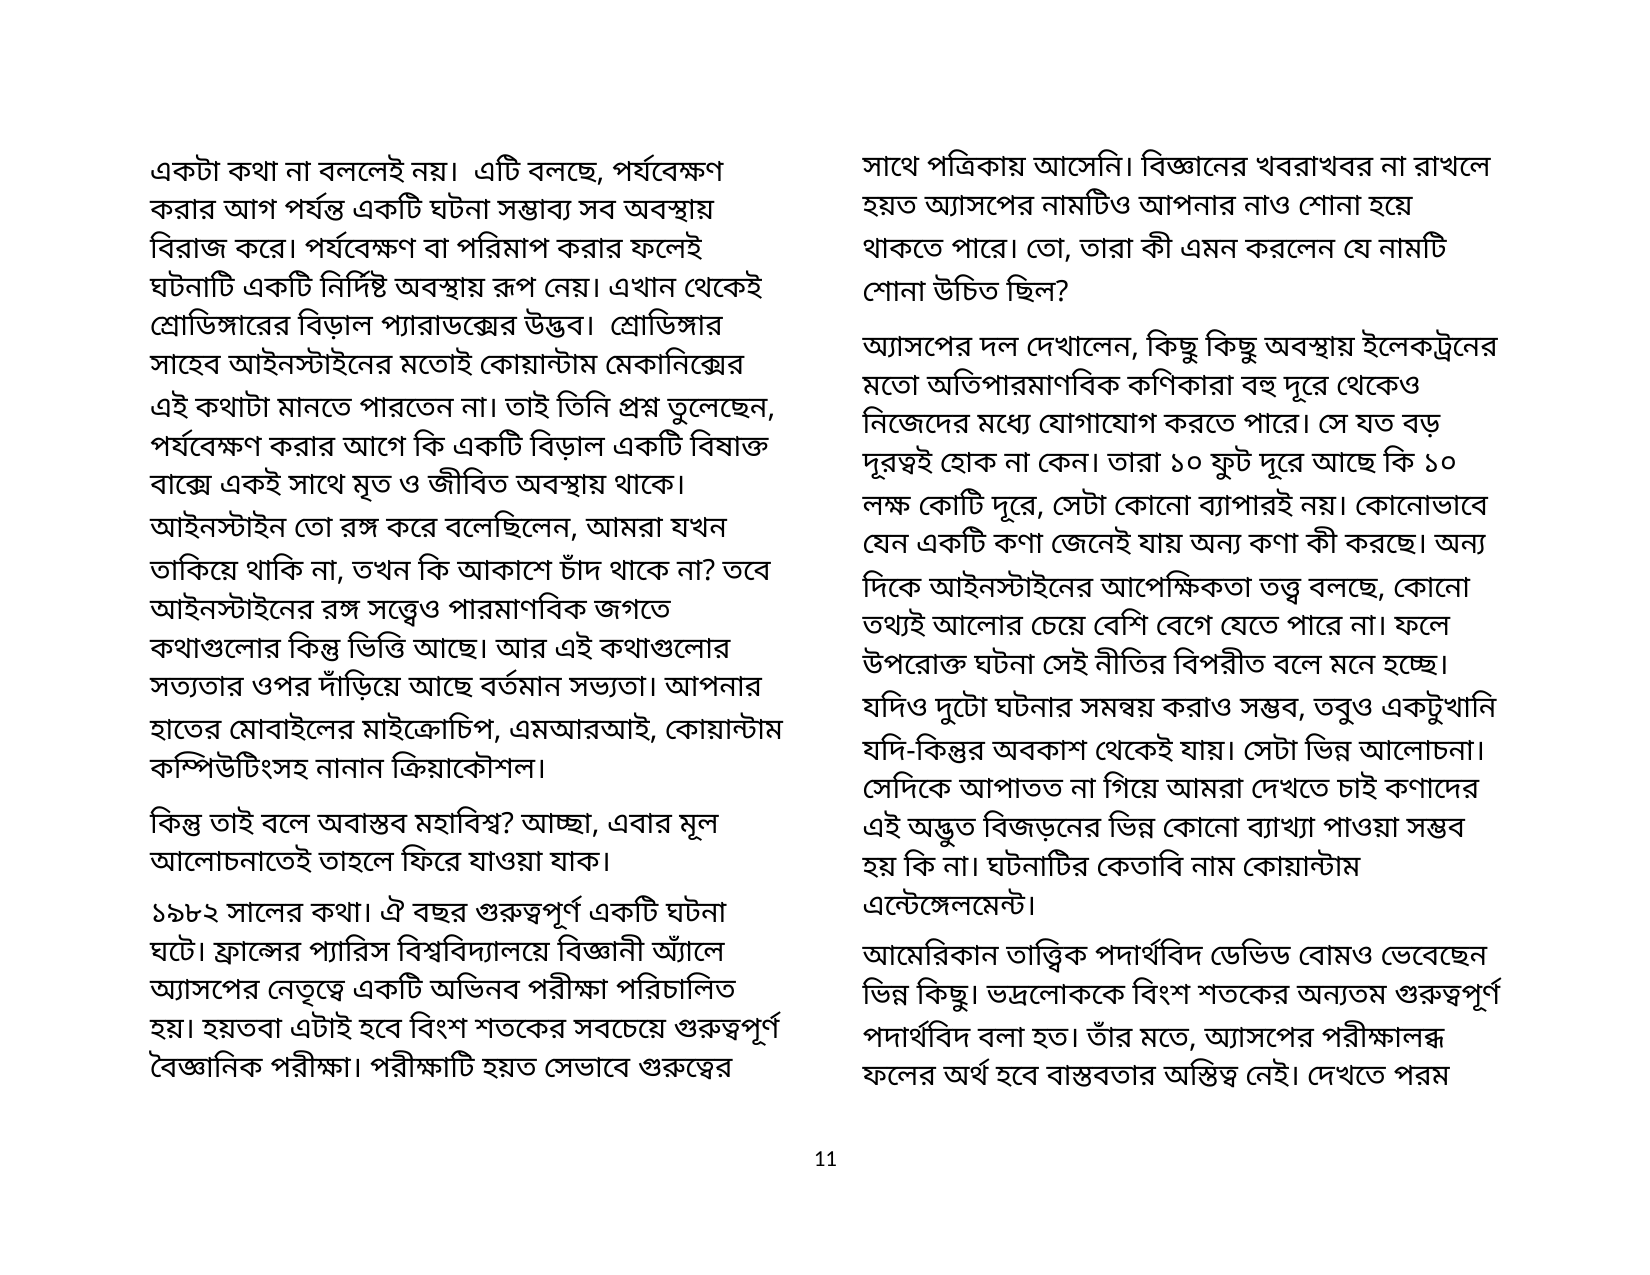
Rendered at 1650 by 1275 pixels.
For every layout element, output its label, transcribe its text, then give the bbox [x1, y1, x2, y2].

text ১৯৮২ সালের কথা। ঐ বছর গুরুত্বপূর্ণ একটি ঘটনা ঘটে। ফ্রান্সের প্যারিস বিশ্ববিদ্যালয়ে বিজ্ঞানী অ্যাঁলে অ্যাসপের নেতৃত্বে একটি অভিনব পরীক্ষা পরিচালিত হয়। হয়তবা এটাই হবে বিংশ শতকের সবচেয়ে গুরুত্বপূর্ণ বৈজ্ঞানিক পরীক্ষা। পরীক্ষাটি হয়ত সেভাবে গুরুত্বের সাথে পত্রিকায় আসেনি। বিজ্ঞানের খবরাখবর না রাখলে হয়ত অ্যাসপের নামটিও আপনার নাও শোনা হয়ে থাকতে পারে। তো, তারা কী এমন করলেন যে নামটি শোনা উচিত ছিল? [150, 896, 787, 1089]
text ১৯৮২ সালের কথা। ঐ বছর গুরুত্বপূর্ণ একটি ঘটনা ঘটে। ফ্রান্সের প্যারিস বিশ্ববিদ্যালয়ে বিজ্ঞানী অ্যাঁলে অ্যাসপের নেতৃত্বে একটি অভিনব পরীক্ষা পরিচালিত হয়। হয়তবা এটাই হবে বিংশ শতকের সবচেয়ে গুরুত্বপূর্ণ বৈজ্ঞানিক পরীক্ষা। পরীক্ষাটি হয়ত সেভাবে গুরুত্বের সাথে পত্রিকায় আসেনি। বিজ্ঞানের খবরাখবর না রাখলে হয়ত অ্যাসপের নামটিও আপনার নাও শোনা হয়ে থাকতে পারে। তো, তারা কী এমন করলেন যে নামটি শোনা উচিত ছিল? [862, 150, 1500, 313]
text কিন্তু তাই বলে অবাস্তব মহাবিশ্ব? আচ্ছা, এবার মূল আলোচনাতেই তাহলে ফিরে যাওয়া যাক। [150, 802, 787, 884]
